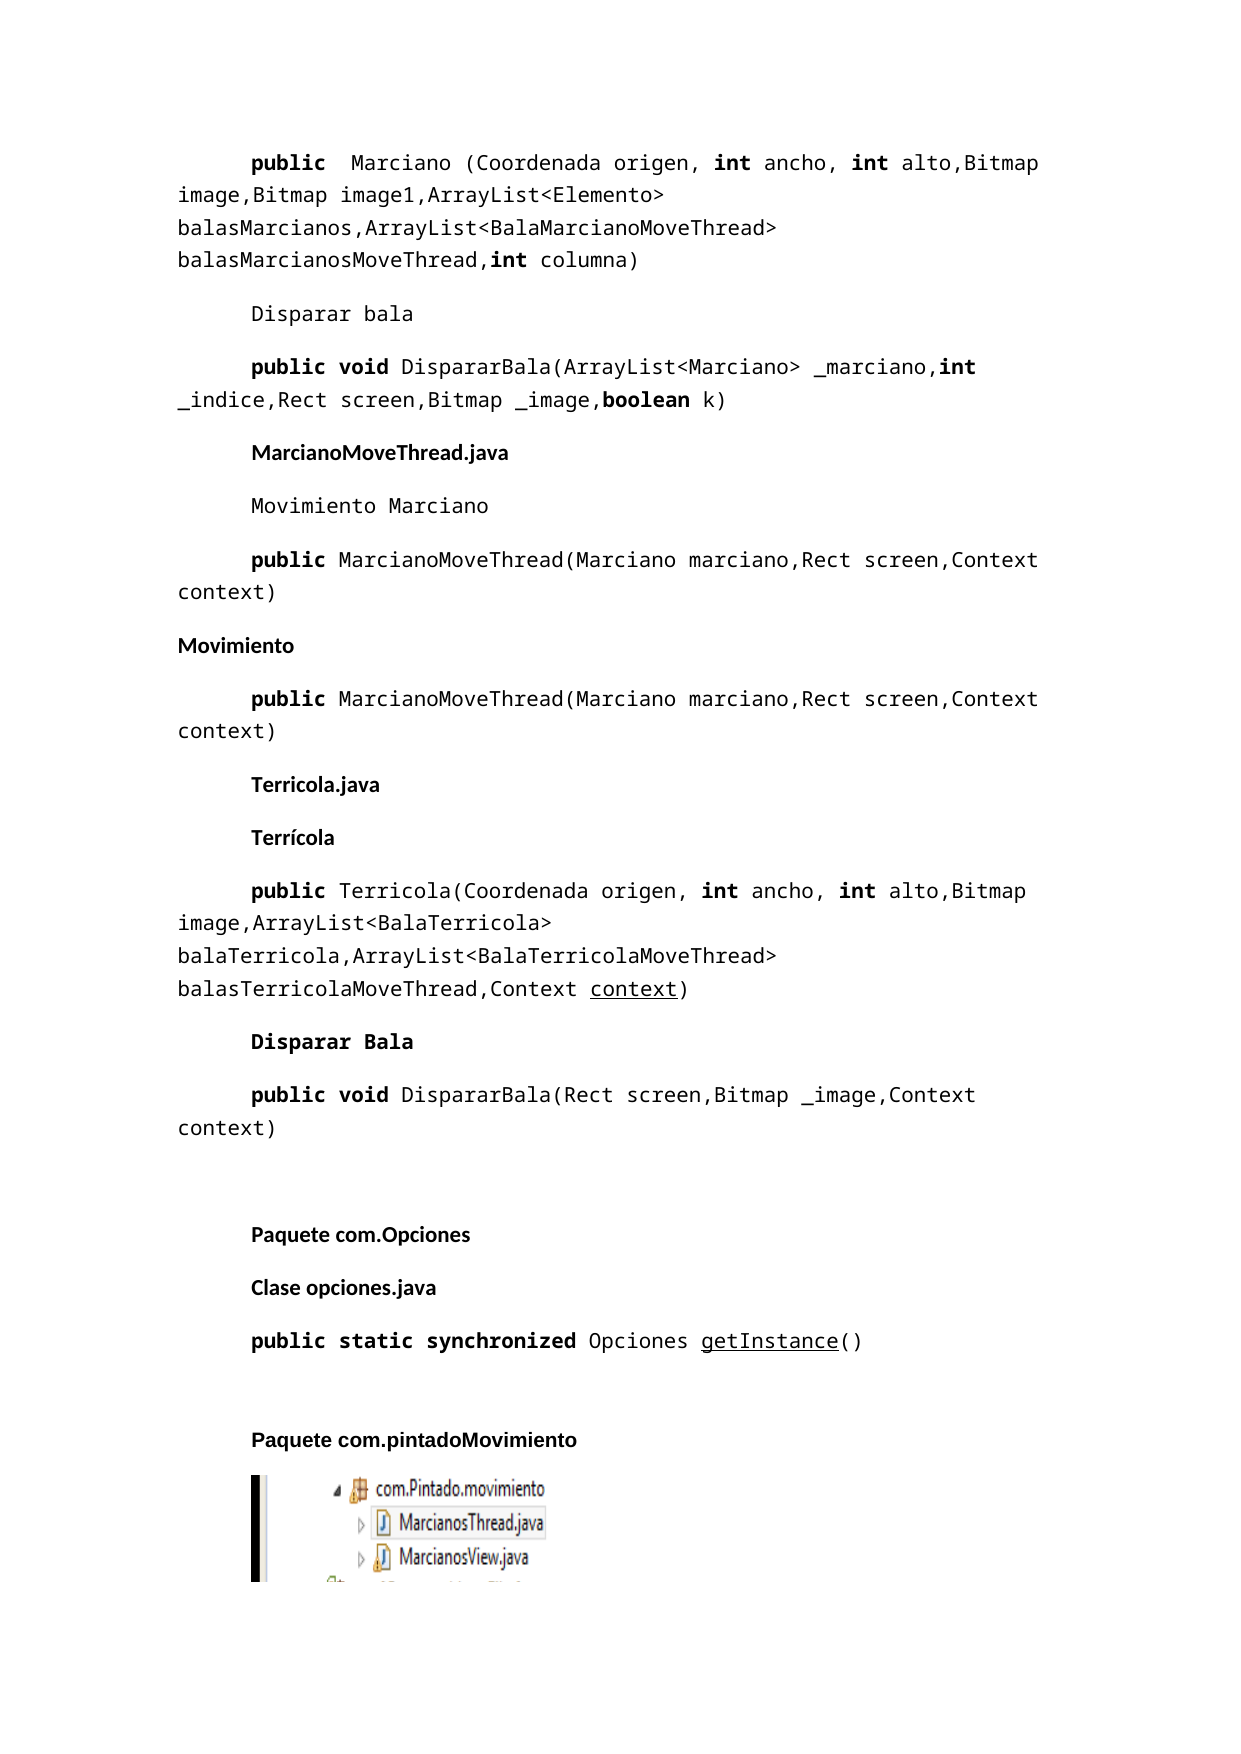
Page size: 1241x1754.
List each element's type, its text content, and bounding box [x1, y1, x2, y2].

text Clase opciones.java [177, 1273, 1063, 1301]
text Paquete com.Opciones [177, 1220, 1063, 1248]
text MarcianoMoveThread.java [177, 438, 1063, 466]
text Movimiento [177, 631, 1063, 659]
text Movimiento Marciano [177, 491, 1063, 520]
text public Marciano (Coordenada origen, int ancho, int alto,Bitmap image,Bitmap image1,ArrayList<Elemento> balasMarcianos,ArrayList<BalaMarcianoMoveThread> balasMarcianosMoveThread,int columna) [177, 148, 1063, 274]
text public MarcianoMoveThread(Marciano marciano,Rect screen,Context context) [177, 684, 1063, 745]
text public Terricola(Coordenada origen, int ancho, int alto,Bitmap image,ArrayList<BalaTerricola> balaTerricola,ArrayList<BalaTerricolaMoveThread> balasTerricolaMoveThread,Context context) [177, 876, 1063, 1002]
text Disparar bala [177, 299, 1063, 327]
text Terrícola [177, 823, 1063, 851]
text Disparar Bala [177, 1027, 1063, 1056]
text public void DispararBala(ArrayList<Marciano> _marciano,int _indice,Rect screen,Bitmap _image,boolean k) [177, 352, 1063, 413]
text public static synchronized Opciones getInstance() [177, 1326, 1063, 1354]
text public void DispararBala(Rect screen,Bitmap _image,Context context) [177, 1081, 1063, 1142]
text Paquete com.pintadoMovimiento [177, 1427, 1063, 1451]
text public MarcianoMoveThread(Marciano marciano,Rect screen,Context context) [177, 545, 1063, 606]
text Terricola.java [177, 770, 1063, 798]
